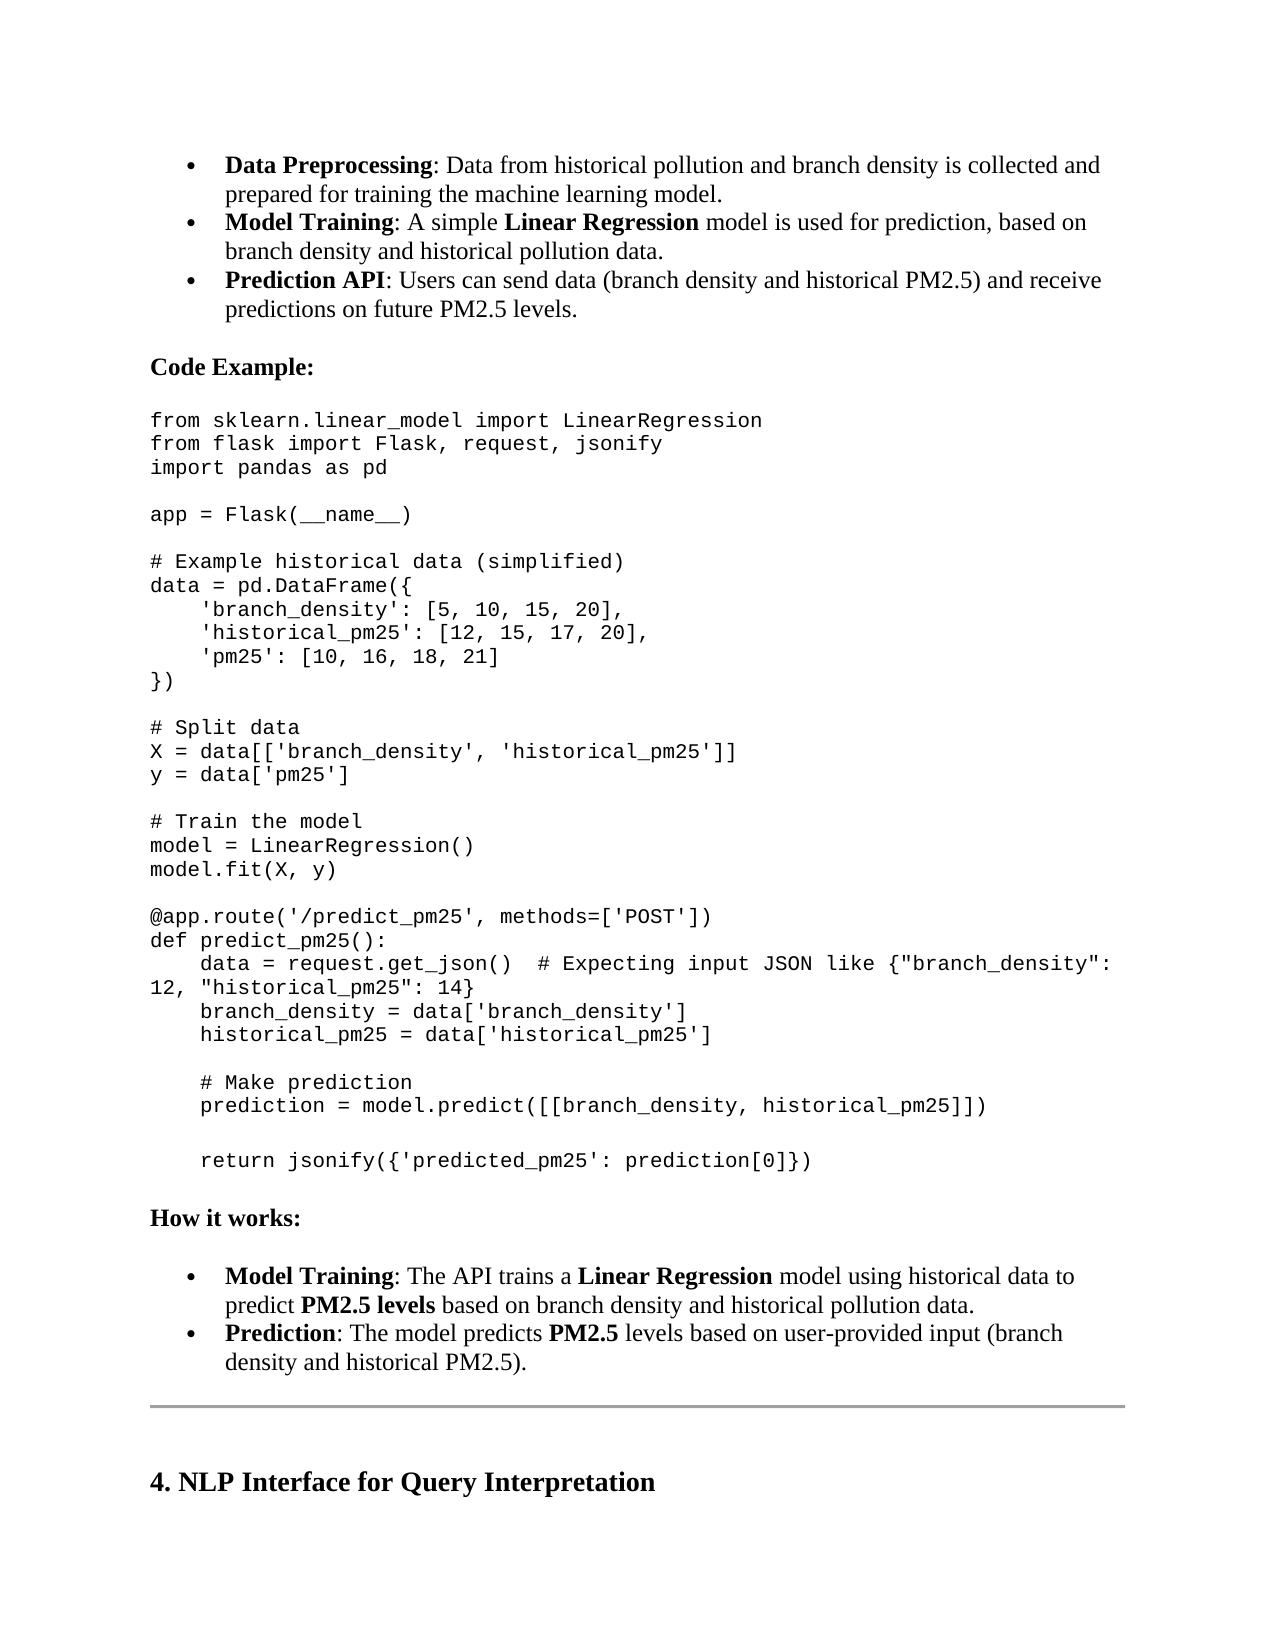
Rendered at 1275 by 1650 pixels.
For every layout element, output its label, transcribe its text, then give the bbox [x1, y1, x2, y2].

text How it works: [150, 1203, 1125, 1232]
text # Make prediction [150, 1072, 1125, 1095]
text return jsonify({'predicted_pm25': prediction[0]}) [150, 1150, 1125, 1174]
text model.fit(X, y) [150, 859, 1125, 882]
text y = data['pm25'] [150, 764, 1125, 788]
list Model Training: A simple Linear Regression model is used for prediction, based on branch density and historical pollution data. [187, 207, 1125, 265]
text 4. NLP Interface for Query Interpretation [150, 1466, 1125, 1498]
text }) [150, 670, 1125, 693]
text 'branch_density': [5, 10, 15, 20], [150, 599, 1125, 622]
text data = pd.DataFrame({ [150, 575, 1125, 599]
list Prediction: The model predicts PM2.5 levels based on user-provided input (branch density and historical PM2.5). [187, 1318, 1125, 1376]
text app = Flask(__name__) [150, 504, 1125, 528]
text # Train the model [150, 812, 1125, 835]
text branch_density = data['branch_density'] [150, 1001, 1125, 1024]
text import pandas as pd [150, 457, 1125, 481]
text 'pm25': [10, 16, 18, 21] [150, 646, 1125, 670]
text from flask import Flask, request, jsonify [150, 433, 1125, 457]
text # Split data [150, 717, 1125, 741]
list Data Preprocessing: Data from historical pollution and branch density is collected and prepared for training the machine learning model. [187, 150, 1125, 207]
list Model Training: The API trains a Linear Regression model using historical data to predict PM2.5 levels based on branch density and historical pollution data. [187, 1261, 1125, 1318]
text from sklearn.linear_model import LinearRegression [150, 409, 1125, 433]
text 'historical_pm25': [12, 15, 17, 20], [150, 622, 1125, 646]
text @app.route('/predict_pm25', methods=['POST']) [150, 906, 1125, 930]
text X = data[['branch_density', 'historical_pm25']] [150, 741, 1125, 764]
text # Example historical data (simplified) [150, 551, 1125, 575]
text historical_pm25 = data['historical_pm25'] [150, 1024, 1125, 1048]
list Prediction API: Users can send data (branch density and historical PM2.5) and receive predictions on future PM2.5 levels. [187, 265, 1125, 322]
text prediction = model.predict([[branch_density, historical_pm25]]) [150, 1095, 1125, 1119]
text def predict_pm25(): [150, 930, 1125, 953]
text model = LinearRegression() [150, 835, 1125, 859]
text data = request.get_json() # Expecting input JSON like {"branch_density": 12, "historical_pm25": 14} [150, 953, 1125, 1001]
text Code Example: [150, 352, 1125, 380]
